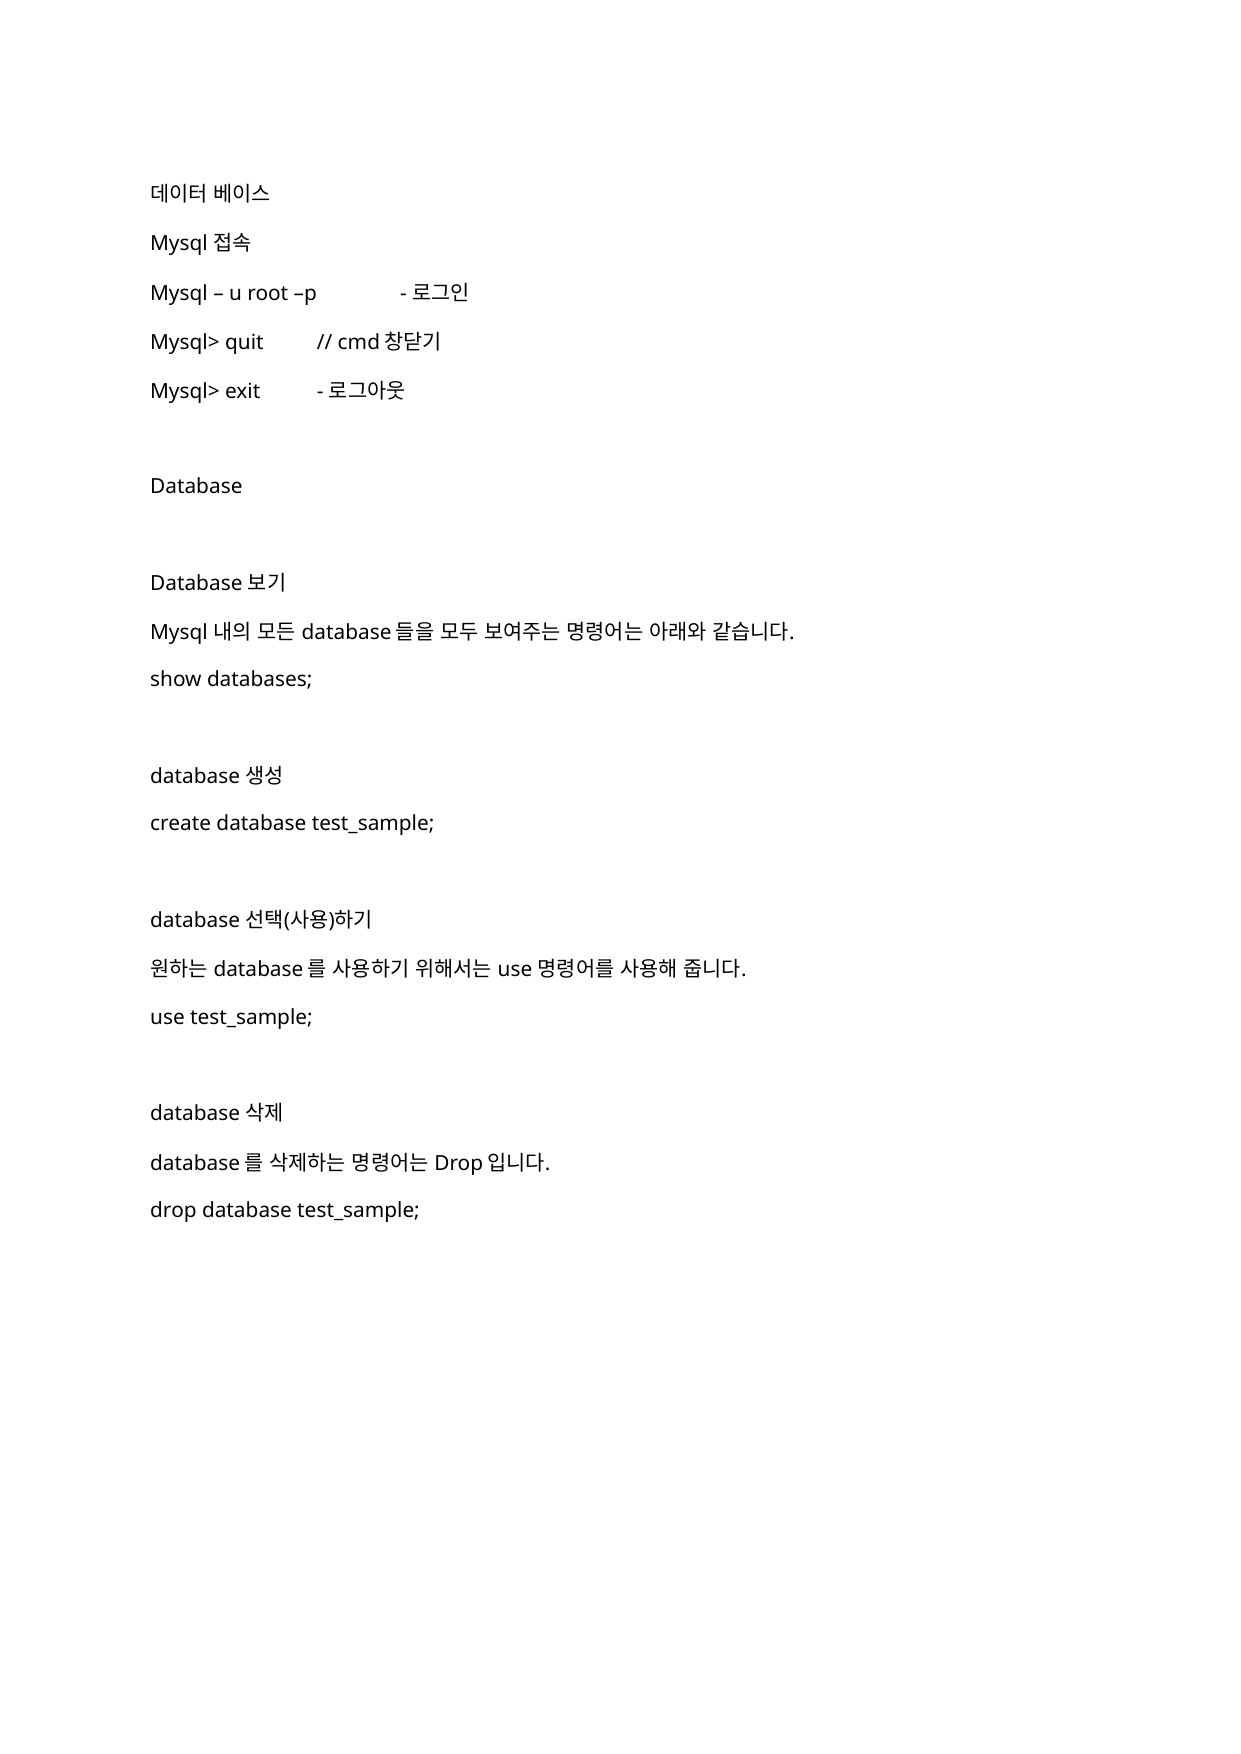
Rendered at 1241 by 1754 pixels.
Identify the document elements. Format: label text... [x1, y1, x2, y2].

text show databases; [150, 664, 1090, 693]
text Mysql 내의 모든 database들을 모두 보여주는 명령어는 아래와 같습니다. [150, 615, 1090, 646]
text database 선택(사용)하기 [150, 903, 1090, 933]
text create database test_sample; [150, 808, 1090, 837]
text Mysql – u root –p - 로그인 [150, 276, 1090, 306]
text Mysql 접속 [150, 226, 1090, 257]
text Mysql> exit - 로그아웃 [150, 374, 1090, 405]
text Database [150, 471, 1090, 500]
text Mysql> quit // cmd창닫기 [150, 325, 1090, 356]
text 원하는 database를 사용하기 위해서는 use 명령어를 사용해 줍니다. [150, 952, 1090, 983]
text use test_sample; [150, 1002, 1090, 1030]
text Database 보기 [150, 566, 1090, 596]
text 데이터 베이스 [150, 177, 1090, 207]
text database 생성 [150, 759, 1090, 789]
text drop database test_sample; [150, 1195, 1090, 1224]
text database를 삭제하는 명령어는 Drop입니다. [150, 1146, 1090, 1176]
text database 삭제 [150, 1096, 1090, 1127]
